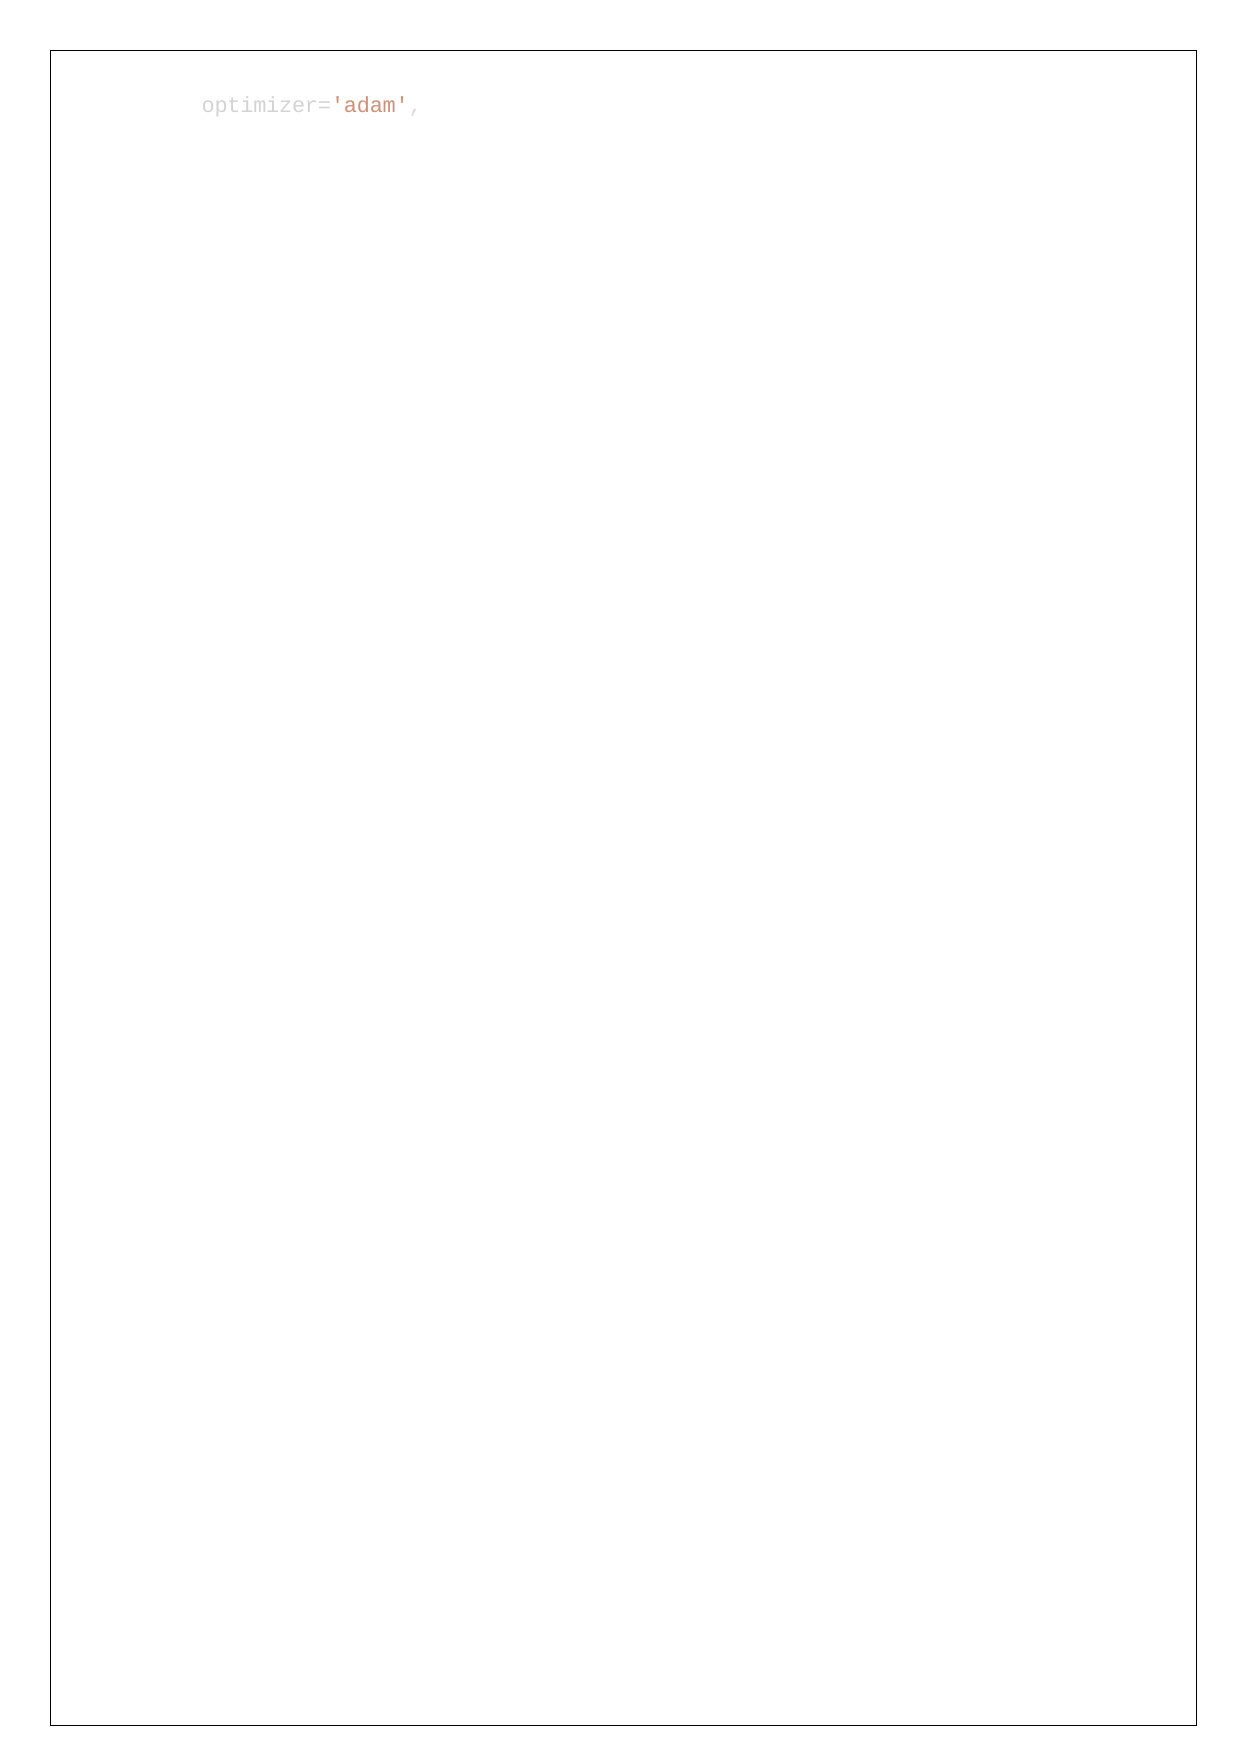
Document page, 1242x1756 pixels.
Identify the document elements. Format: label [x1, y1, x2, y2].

text [148, 94, 547, 118]
